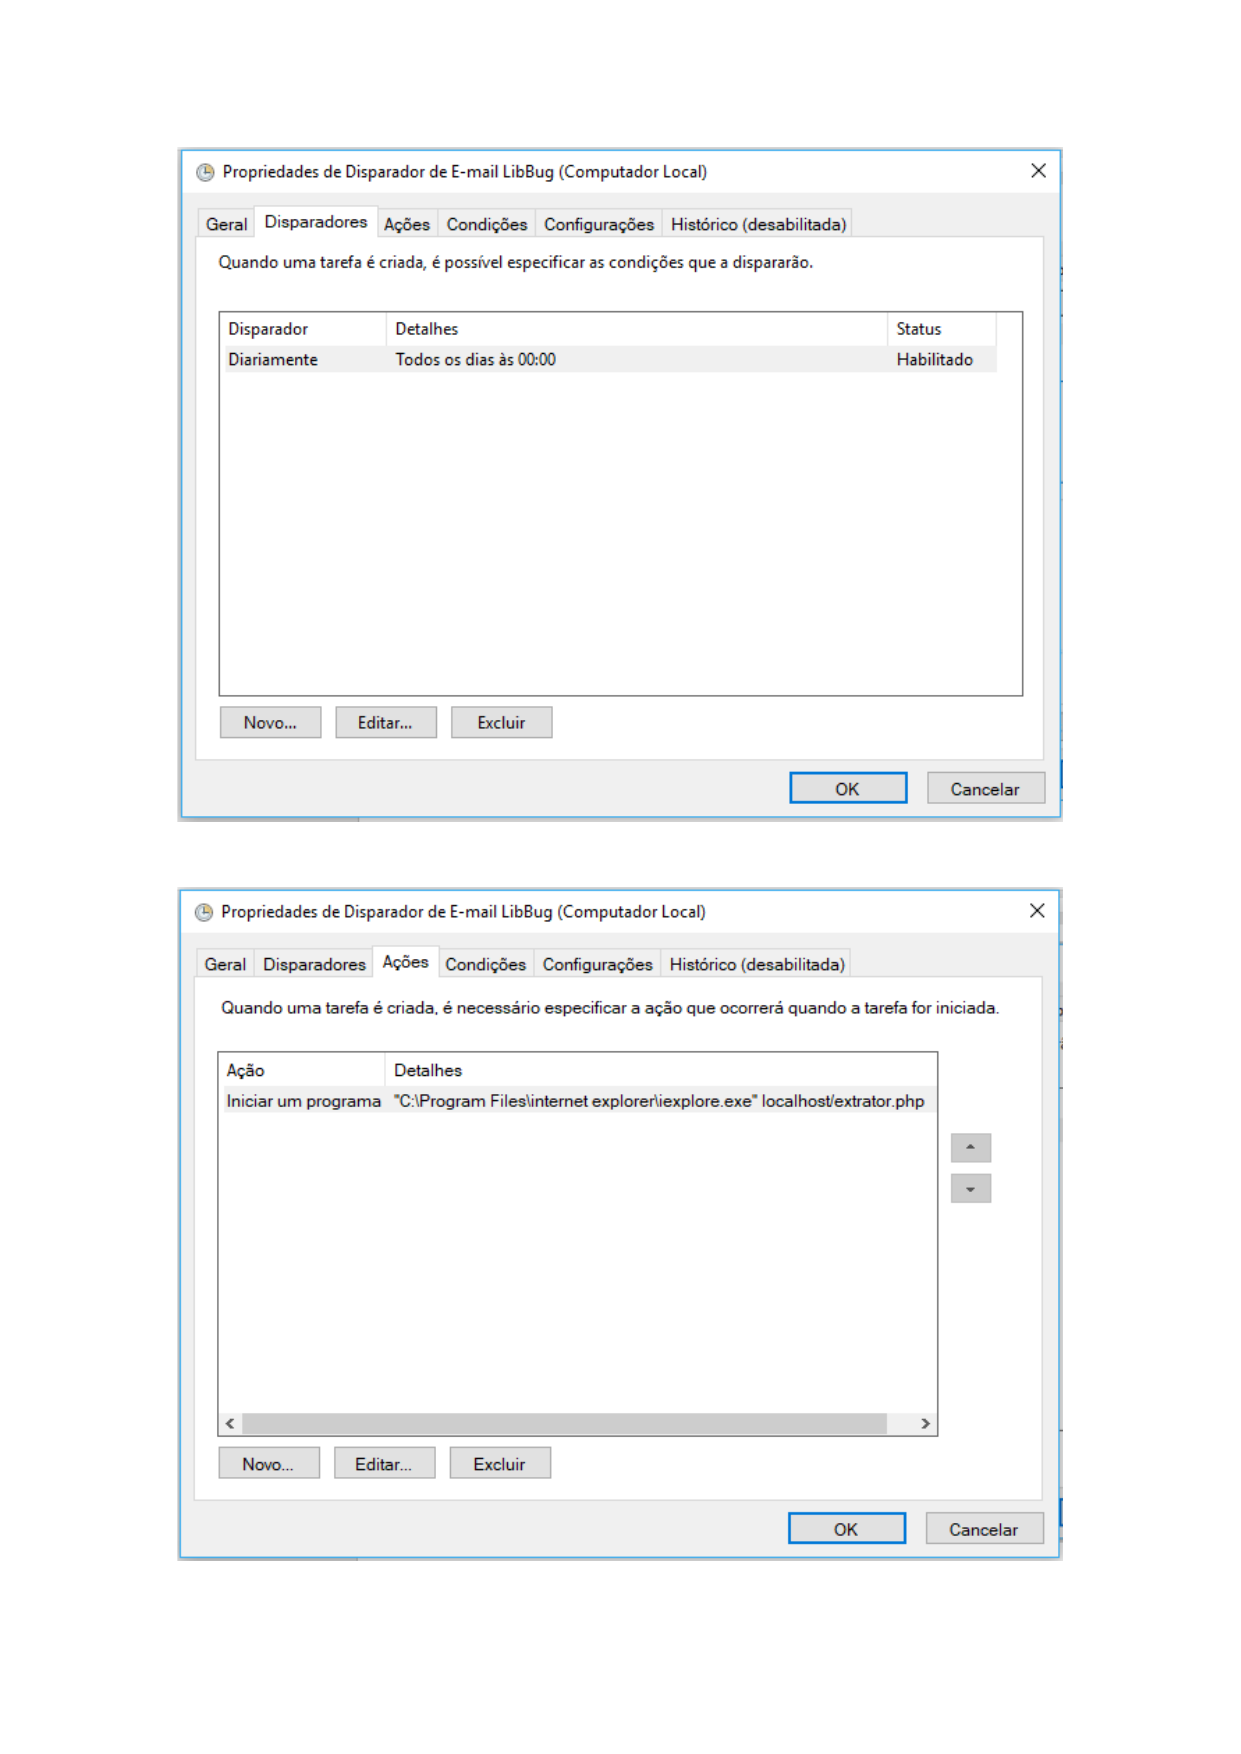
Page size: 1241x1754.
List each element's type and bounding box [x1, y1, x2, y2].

picture [177, 147, 1063, 822]
picture [177, 887, 1063, 1561]
